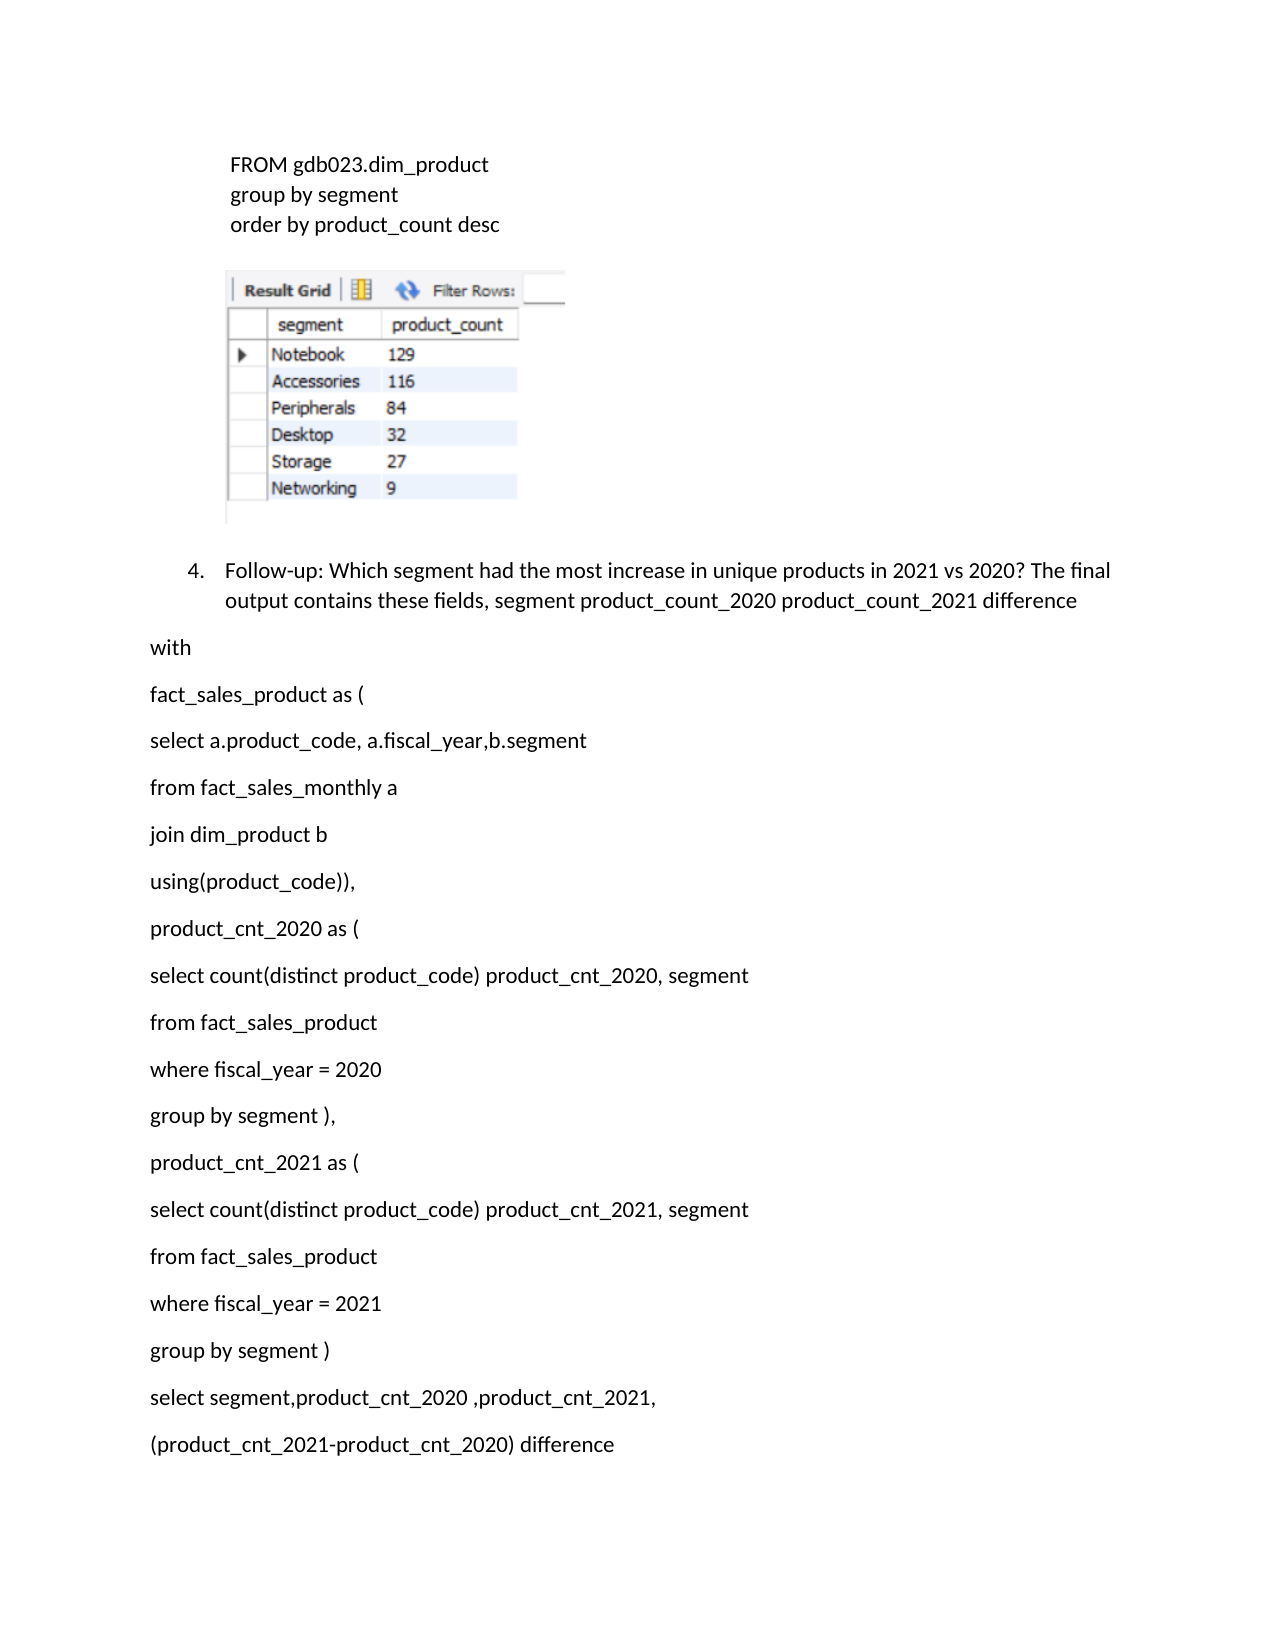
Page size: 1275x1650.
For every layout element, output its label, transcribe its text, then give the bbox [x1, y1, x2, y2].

text from fact_sales_product [150, 1008, 1125, 1036]
list order by product_count desc [225, 210, 1125, 238]
text product_cnt_2020 as ( [150, 914, 1125, 942]
text fact_sales_product as ( [150, 680, 1125, 708]
text from fact_sales_product [150, 1242, 1125, 1270]
text group by segment ) [150, 1336, 1125, 1364]
text (product_cnt_2021-product_cnt_2020) difference [150, 1430, 1125, 1458]
text using(product_code)), [150, 867, 1125, 895]
text select a.product_code, a.fiscal_year,b.segment [150, 727, 1125, 754]
text select count(distinct product_code) product_cnt_2020, segment [150, 961, 1125, 989]
list Follow-up: Which segment had the most increase in unique products in 2021 vs 2020? The final output contains these fields, segment product_count_2020 product_count_2021 difference [187, 556, 1125, 614]
text from fact_sales_monthly a [150, 773, 1125, 801]
text where fiscal_year = 2021 [150, 1289, 1125, 1317]
text with [150, 633, 1125, 661]
text join dim_product b [150, 820, 1125, 848]
text select count(distinct product_code) product_cnt_2021, segment [150, 1195, 1125, 1223]
text where fiscal_year = 2020 [150, 1055, 1125, 1083]
text product_cnt_2021 as ( [150, 1148, 1125, 1176]
text select segment,product_cnt_2020 ,product_cnt_2021, [150, 1383, 1125, 1411]
picture [225, 270, 565, 524]
list group by segment [225, 180, 1125, 208]
list FROM gdb023.dim_product [225, 150, 1125, 178]
text group by segment ), [150, 1102, 1125, 1129]
